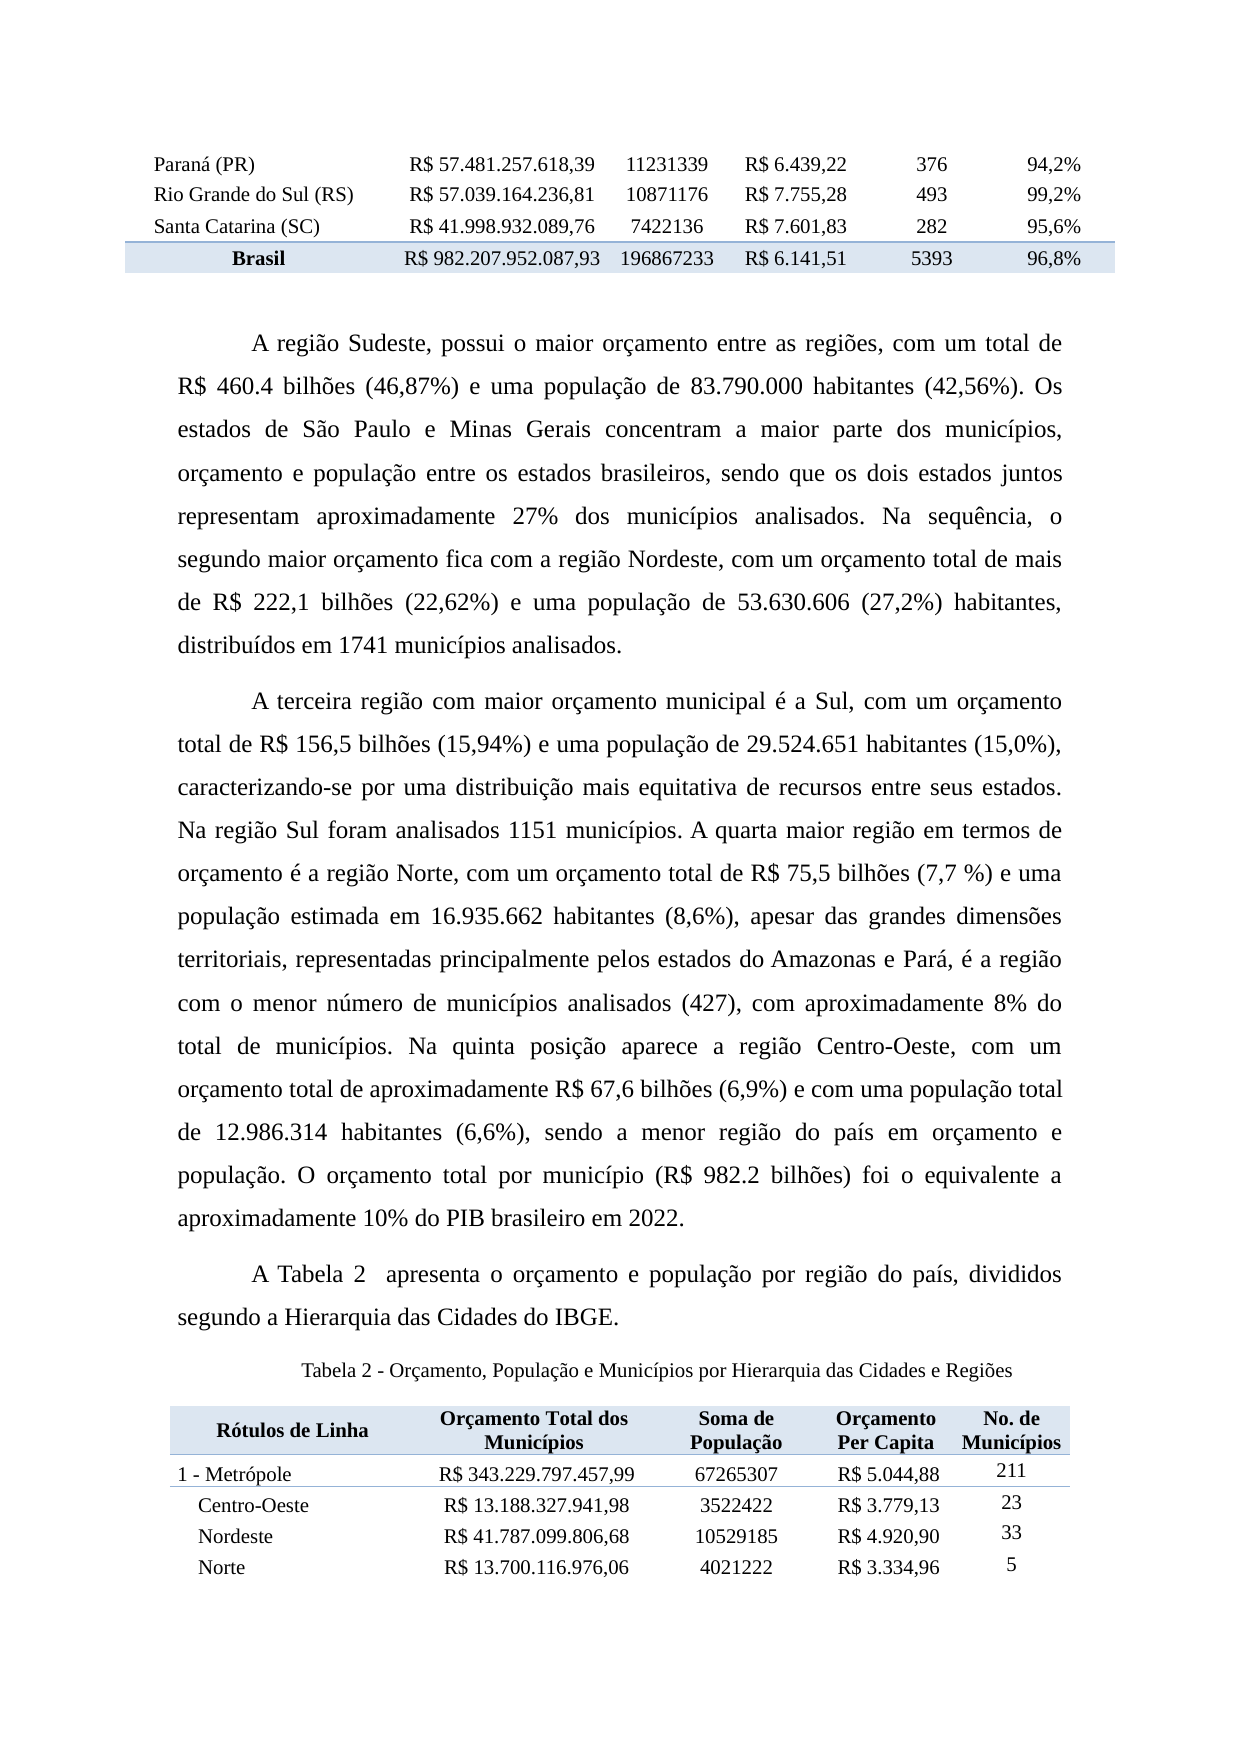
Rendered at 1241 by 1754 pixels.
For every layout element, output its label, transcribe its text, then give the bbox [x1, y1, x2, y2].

table_cell R$ 4.920,90 [819, 1517, 952, 1548]
table_header Soma de População [653, 1406, 819, 1454]
table_cell R$ 3.334,96 [819, 1548, 952, 1579]
table_cell 3522422 [653, 1487, 819, 1517]
table_header Orçamento Total dos Municípios [415, 1406, 653, 1454]
table_cell R$ 982.207.952.087,93 [391, 243, 613, 273]
table_cell 493 [870, 179, 993, 210]
table_cell R$ 41.998.932.089,76 [391, 210, 613, 241]
table_cell Brasil [125, 243, 391, 273]
table_cell Santa Catarina (SC) [125, 210, 391, 241]
table_cell 99,2% [993, 179, 1115, 210]
table_cell R$ 3.779,13 [819, 1487, 952, 1517]
table_cell R$ 13.700.116.976,06 [415, 1548, 653, 1579]
table_cell Paraná (PR) [125, 148, 391, 179]
text A região Sudeste, possui o maior orçamento entre as regiões, com um total de R$ 460.4 bilhões (46,87%) e uma população de 83.790.000 habitantes (42,56%). Os estados de São Paulo e Minas Gerais concentram a maior parte dos municípios, orçamento e população entre os estados brasileiros, sendo que os dois estados juntos representam aproximadamente 27% dos municípios analisados. Na sequência, o segundo maior orçamento fica com a região Nordeste, com um orçamento total de mais de R$ 222,1 bilhões (22,62%) e uma população de 53.630.606 (27,2%) habitantes, distribuídos em 1741 municípios analisados. [177, 328, 1063, 659]
table_cell 67265307 [653, 1455, 819, 1486]
table_cell R$ 13.188.327.941,98 [415, 1487, 653, 1517]
table_cell 96,8% [993, 243, 1115, 273]
table_cell 94,2% [993, 148, 1115, 179]
table_cell R$ 7.755,28 [721, 179, 870, 210]
table_cell 211 [952, 1455, 1070, 1486]
table_cell Norte [170, 1548, 415, 1579]
table_cell R$ 57.039.164.236,81 [391, 179, 613, 210]
table_cell R$ 57.481.257.618,39 [391, 148, 613, 179]
table_cell R$ 41.787.099.806,68 [415, 1517, 653, 1548]
table_cell 95,6% [993, 210, 1115, 241]
table_cell 196867233 [613, 243, 721, 273]
table_cell 33 [952, 1517, 1070, 1548]
table_cell Centro-Oeste [170, 1487, 415, 1517]
table_cell 23 [952, 1487, 1070, 1517]
table_cell 5393 [870, 243, 993, 273]
table_cell 5 [952, 1548, 1070, 1579]
table_cell Rio Grande do Sul (RS) [125, 179, 391, 210]
table_header Rótulos de Linha [170, 1406, 415, 1454]
text A terceira região com maior orçamento municipal é a Sul, com um orçamento total de R$ 156,5 bilhões (15,94%) e uma população de 29.524.651 habitantes (15,0%), caracterizando-se por uma distribuição mais equitativa de recursos entre seus estados. Na região Sul foram analisados 1151 municípios. A quarta maior região em termos de orçamento é a região Norte, com um orçamento total de R$ 75,5 bilhões (7,7 %) e uma população estimada em 16.935.662 habitantes (8,6%), apesar das grandes dimensões territoriais, representadas principalmente pelos estados do Amazonas e Pará, é a região com o menor número de municípios analisados (427), com aproximadamente 8% do total de municípios. Na quinta posição aparece a região Centro-Oeste, com um orçamento total de aproximadamente R$ 67,6 bilhões (6,9%) e com uma população total de 12.986.314 habitantes (6,6%), sendo a menor região do país em orçamento e população. O orçamento total por município (R$ 982.2 bilhões) foi o equivalente a aproximadamente 10% do PIB brasileiro em 2022. [177, 686, 1063, 1232]
table_header No. de Municípios [952, 1406, 1070, 1454]
table_cell 1 - Metrópole [170, 1455, 415, 1486]
table_cell 376 [870, 148, 993, 179]
table_cell 7422136 [613, 210, 721, 241]
table_cell R$ 5.044,88 [819, 1455, 952, 1486]
text Tabela 2 - Orçamento, População e Municípios por Hierarquia das Cidades e Regiões [177, 1358, 1063, 1382]
table_cell R$ 6.141,51 [721, 243, 870, 273]
table_cell Nordeste [170, 1517, 415, 1548]
table_cell R$ 7.601,83 [721, 210, 870, 241]
table_cell 4021222 [653, 1548, 819, 1579]
text A Tabela 2 apresenta o orçamento e população por região do país, divididos segundo a Hierarquia das Cidades do IBGE. [177, 1259, 1063, 1331]
table_cell 10871176 [613, 179, 721, 210]
table_cell R$ 343.229.797.457,99 [415, 1455, 653, 1486]
table_cell R$ 6.439,22 [721, 148, 870, 179]
table_cell 282 [870, 210, 993, 241]
table_header Orçamento Per Capita [819, 1406, 952, 1454]
table_cell 11231339 [613, 148, 721, 179]
table_cell 10529185 [653, 1517, 819, 1548]
